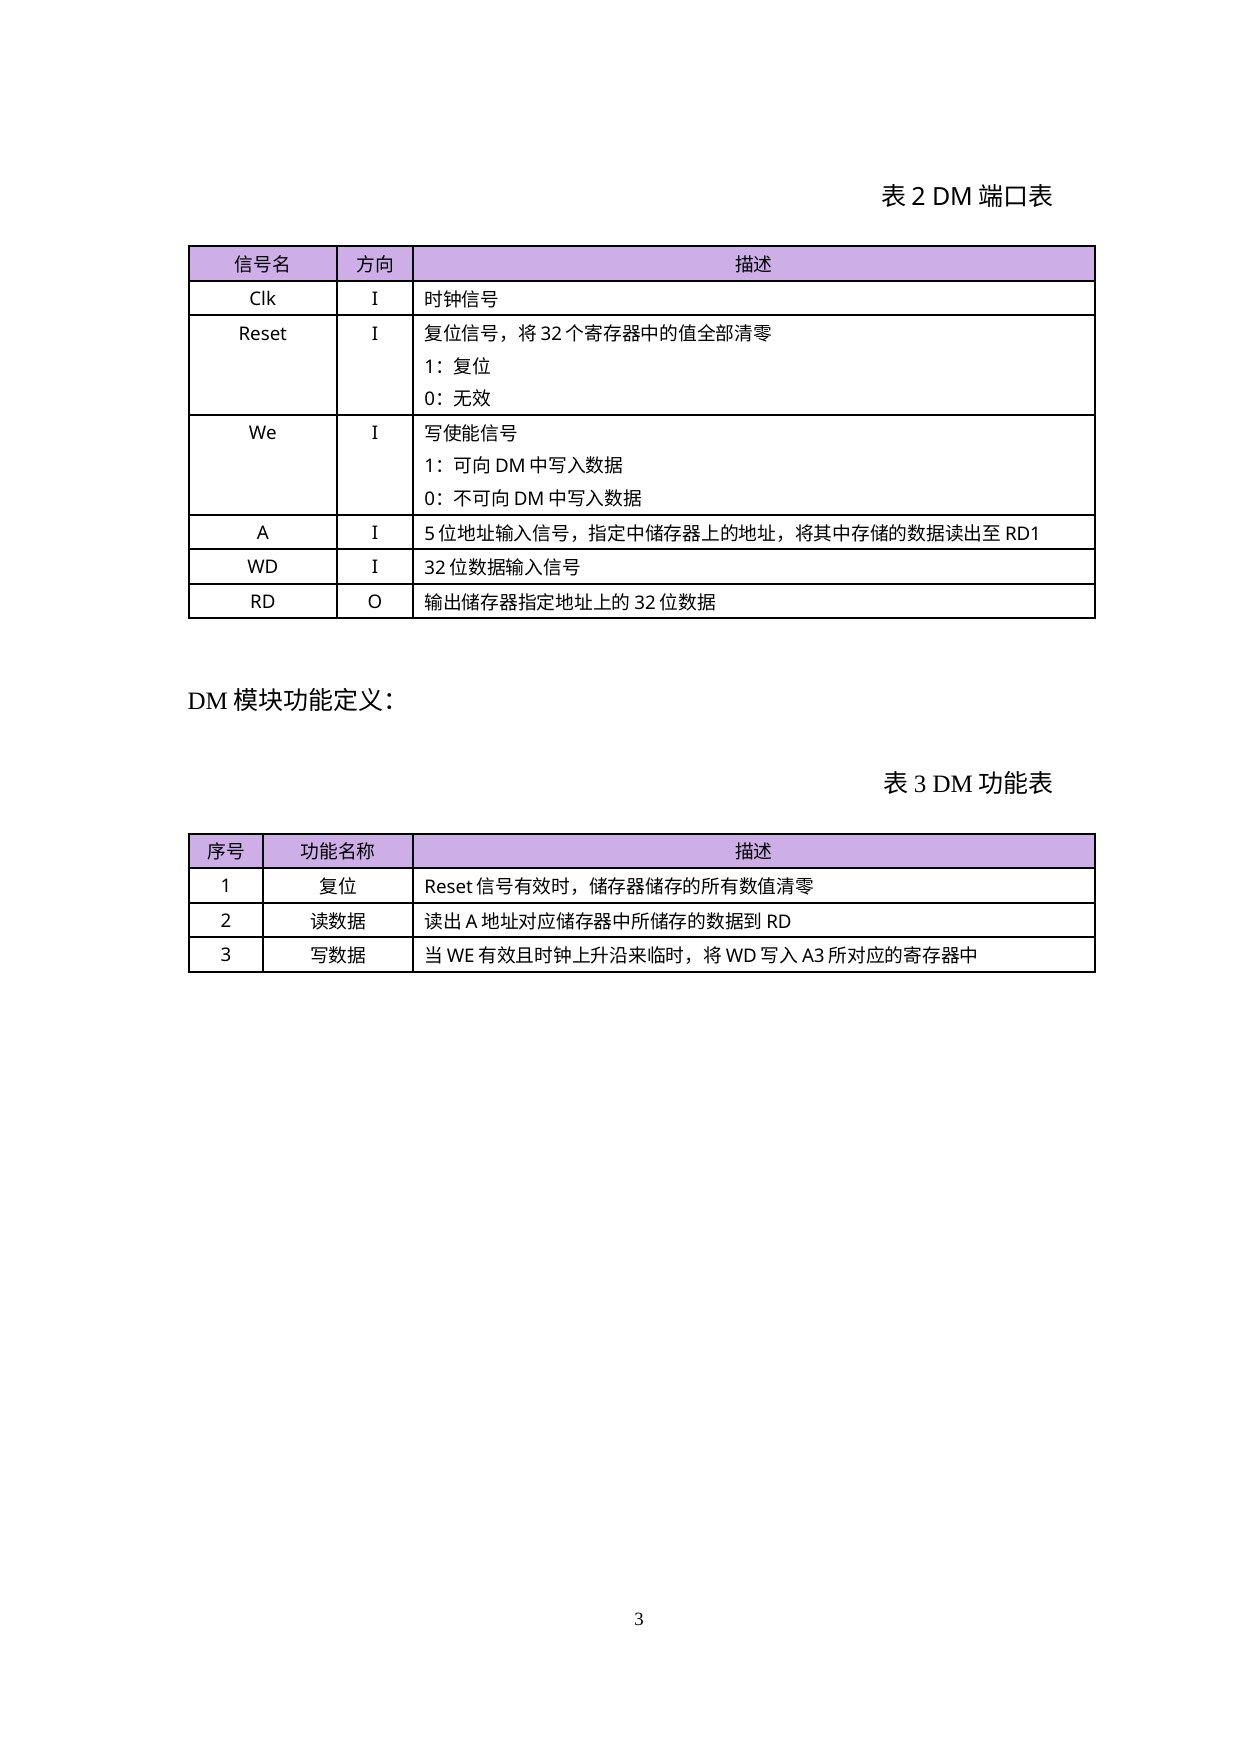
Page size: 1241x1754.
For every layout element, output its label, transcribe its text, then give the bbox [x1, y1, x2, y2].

table_cell 3 [190, 938, 262, 971]
table_cell 32位数据输入信号 [414, 550, 1094, 583]
table_cell 输出储存器指定地址上的32位数据 [414, 585, 1094, 617]
table_cell 时钟信号 [414, 282, 1094, 314]
table_header 描述 [414, 247, 1094, 280]
table_cell 复位 [264, 869, 412, 902]
table_header 方向 [338, 247, 412, 280]
table_cell A [190, 516, 336, 548]
table_cell 1 [190, 869, 262, 902]
table_cell I [338, 282, 412, 314]
table_header 功能名称 [264, 835, 412, 867]
table_cell I [338, 550, 412, 583]
table_header 信号名 [190, 247, 336, 280]
table_cell 读数据 [264, 904, 412, 936]
table_header 序号 [190, 835, 262, 867]
table_cell I [338, 316, 412, 414]
text DM模块功能定义： [187, 666, 1053, 731]
table_cell 5位地址输入信号，指定中储存器上的地址，将其中存储的数据读出至RD1 [414, 516, 1094, 548]
table_cell We [190, 416, 336, 513]
table_cell O [338, 585, 412, 617]
table_cell Clk [190, 282, 336, 314]
table_cell 写使能信号 1：可向DM中写入数据 0：不可向DM中写入数据 [414, 416, 1094, 513]
table_cell 当WE有效且时钟上升沿来临时，将WD写入A3所对应的寄存器中 [414, 938, 1094, 971]
table_header 描述 [414, 835, 1094, 867]
table_cell I [338, 416, 412, 513]
table_cell 写数据 [264, 938, 412, 971]
table_cell RD [190, 585, 336, 617]
table_cell I [338, 516, 412, 548]
table_cell 2 [190, 904, 262, 936]
table_cell Reset [190, 316, 336, 414]
table_cell 读出A地址对应储存器中所储存的数据到RD [414, 904, 1094, 936]
table_cell Reset信号有效时，储存器储存的所有数值清零 [414, 869, 1094, 902]
table_cell 复位信号，将32个寄存器中的值全部清零 1：复位 0：无效 [414, 316, 1094, 414]
text 表3 DM功能表 [187, 749, 1053, 814]
text 表2 DM端口表 [187, 162, 1053, 227]
table_cell WD [190, 550, 336, 583]
